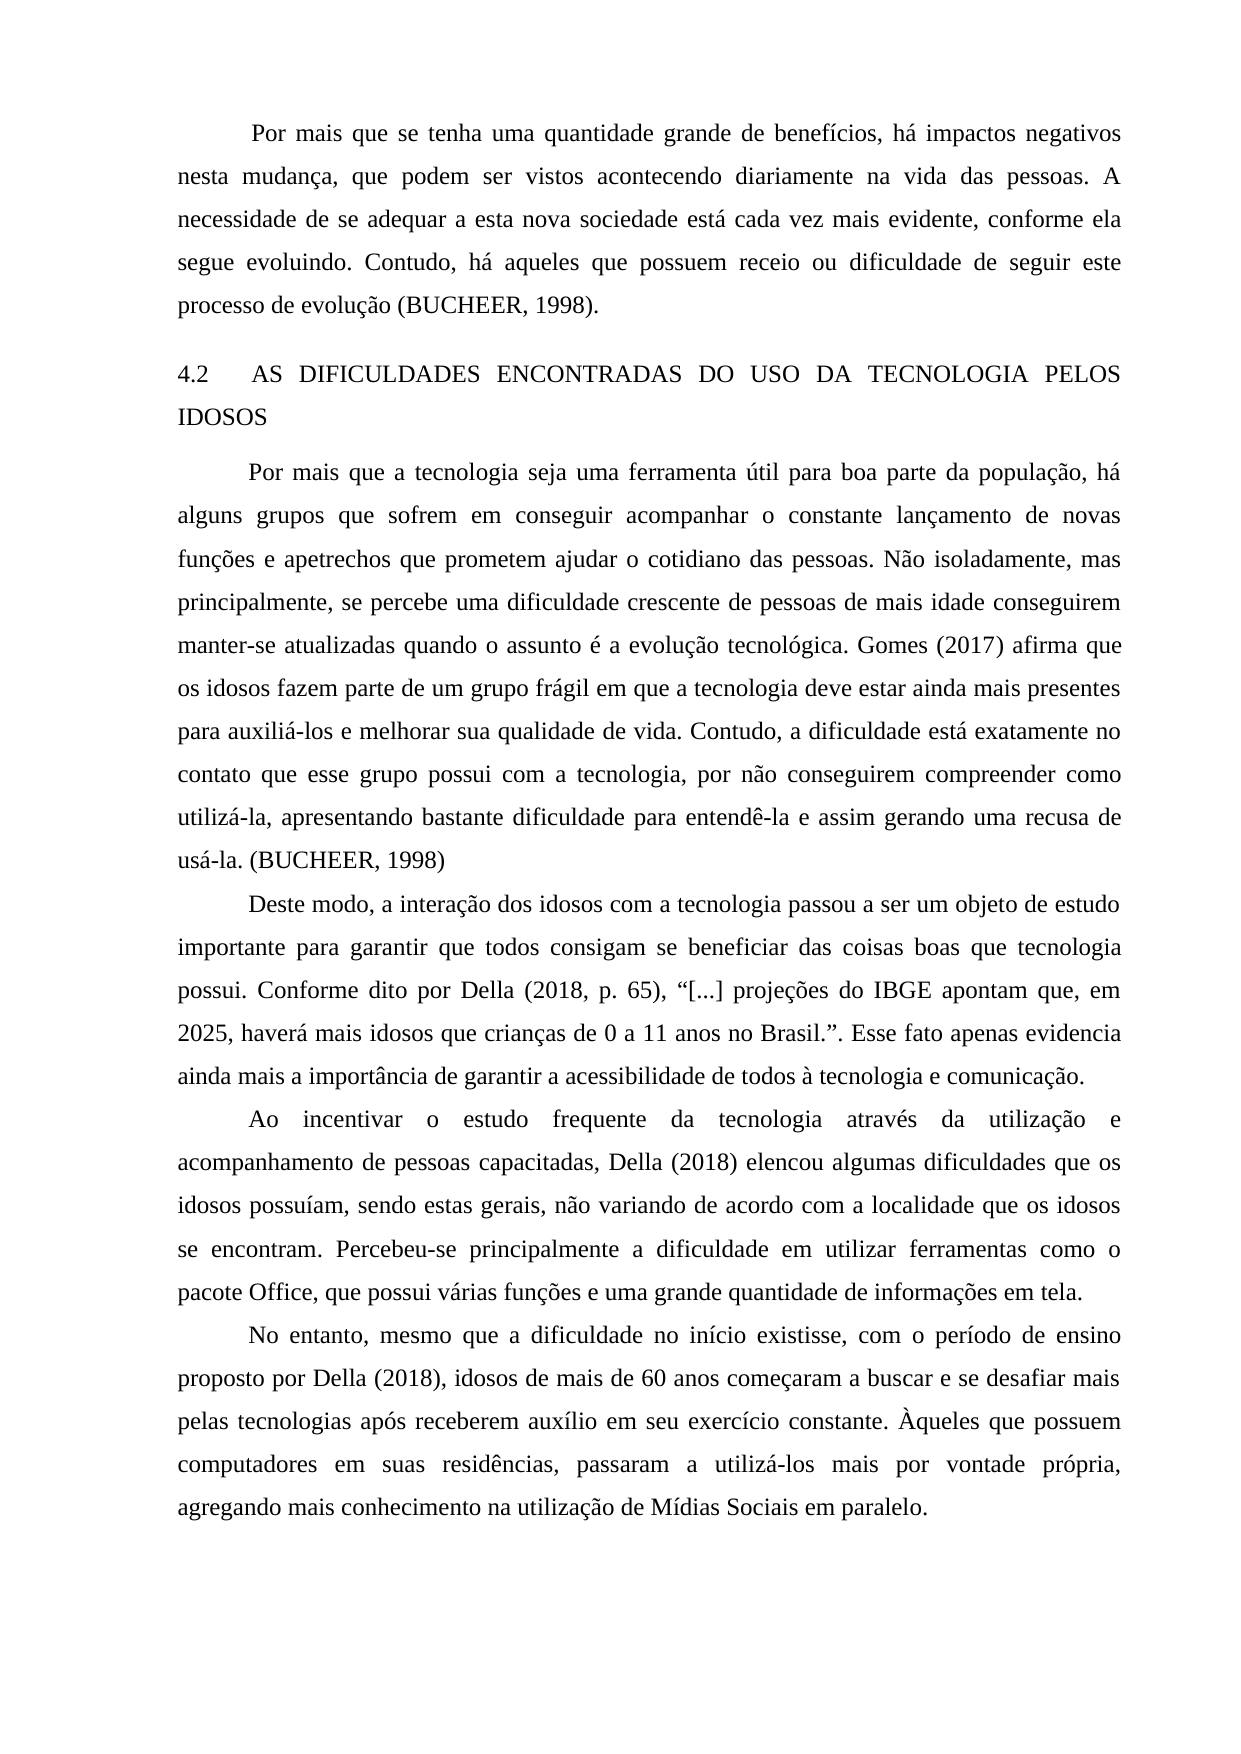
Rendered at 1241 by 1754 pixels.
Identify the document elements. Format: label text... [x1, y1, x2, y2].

text Ao incentivar o estudo frequente da tecnologia através da utilização e acompanhamento de pessoas capacitadas, Della (2018) elencou algumas dificuldades que os idosos possuíam, sendo estas gerais, não variando de acordo com a localidade que os idosos se encontram. Percebeu-se principalmente a dificuldade em utilizar ferramentas como o pacote Office, que possui várias funções e uma grande quantidade de informações em tela. [177, 1104, 1122, 1306]
text Deste modo, a interação dos idosos com a tecnologia passou a ser um objeto de estudo importante para garantir que todos consigam se beneficiar das coisas boas que tecnologia possui. Conforme dito por Della (2018, p. 65), “[...] projeções do IBGE apontam que, em 2025, haverá mais idosos que crianças de 0 a 11 anos no Brasil.”. Esse fato apenas evidencia ainda mais a importância de garantir a acessibilidade de todos à tecnologia e comunicação. [177, 889, 1122, 1090]
subtitle AS DIFICULDADES ENCONTRADAS DO USO DA TECNOLOGIA PELOS IDOSOS [177, 359, 1122, 431]
text No entanto, mesmo que a dificuldade no início existisse, com o período de ensino proposto por Della (2018), idosos de mais de 60 anos começaram a buscar e se desafiar mais pelas tecnologias após receberem auxílio em seu exercício constante. Àqueles que possuem computadores em suas residências, passaram a utilizá-los mais por vontade própria, agregando mais conhecimento na utilização de Mídias Sociais em paralelo. [177, 1320, 1122, 1521]
text Por mais que a tecnologia seja uma ferramenta útil para boa parte da população, há alguns grupos que sofrem em conseguir acompanhar o constante lançamento de novas funções e apetrechos que prometem ajudar o cotidiano das pessoas. Não isoladamente, mas principalmente, se percebe uma dificuldade crescente de pessoas de mais idade conseguirem manter-se atualizadas quando o assunto é a evolução tecnológica. Gomes (2017) afirma que os idosos fazem parte de um grupo frágil em que a tecnologia deve estar ainda mais presentes para auxiliá-los e melhorar sua qualidade de vida. Contudo, a dificuldade está exatamente no contato que esse grupo possui com a tecnologia, por não conseguirem compreender como utilizá-la, apresentando bastante dificuldade para entendê-la e assim gerando uma recusa de usá-la. (BUCHEER, 1998) [177, 457, 1122, 874]
text Por mais que se tenha uma quantidade grande de benefícios, há impactos negativos nesta mudança, que podem ser vistos acontecendo diariamente na vida das pessoas. A necessidade de se adequar a esta nova sociedade está cada vez mais evidente, conforme ela segue evoluindo. Contudo, há aqueles que possuem receio ou dificuldade de seguir este processo de evolução (BUCHEER, 1998). [177, 118, 1122, 319]
